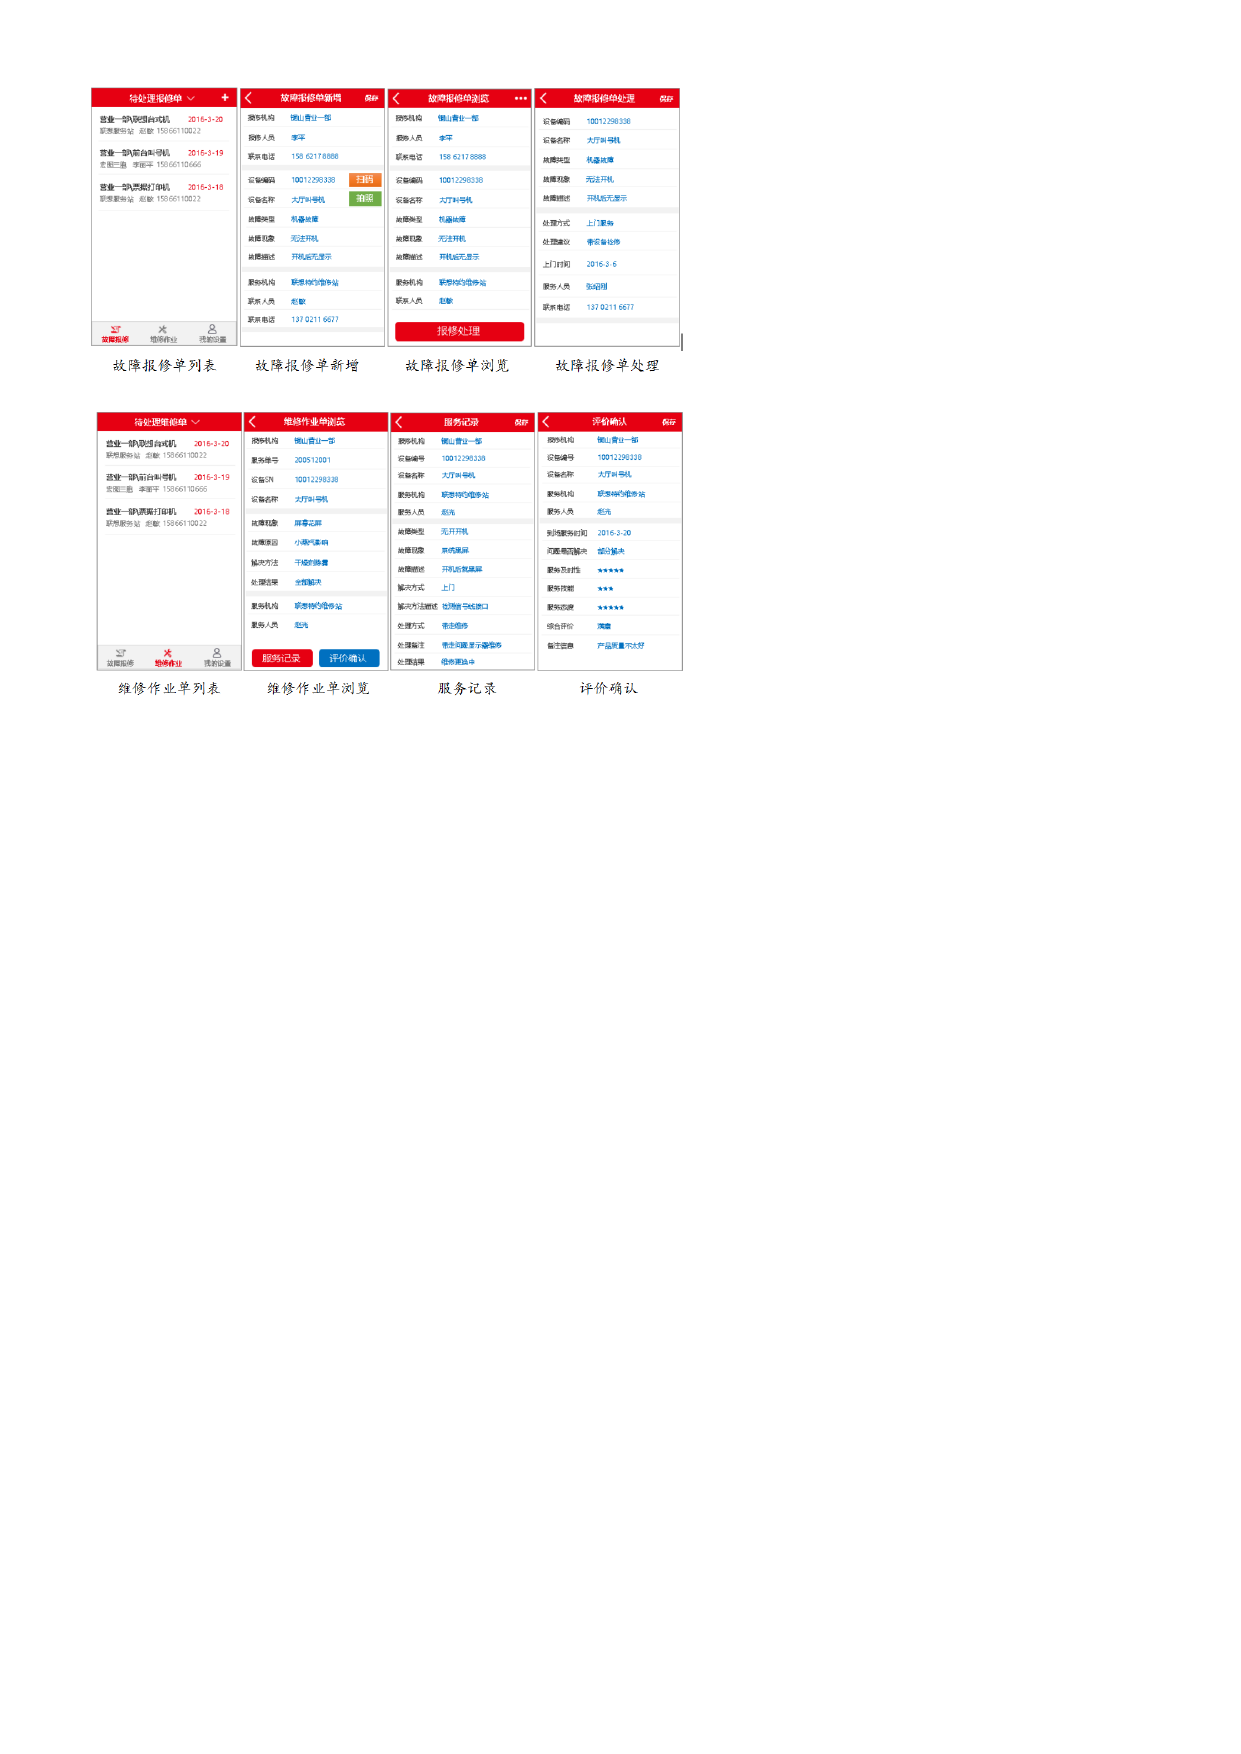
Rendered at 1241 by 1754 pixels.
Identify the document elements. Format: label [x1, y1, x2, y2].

picture [75, 80, 687, 374]
picture [75, 405, 699, 701]
